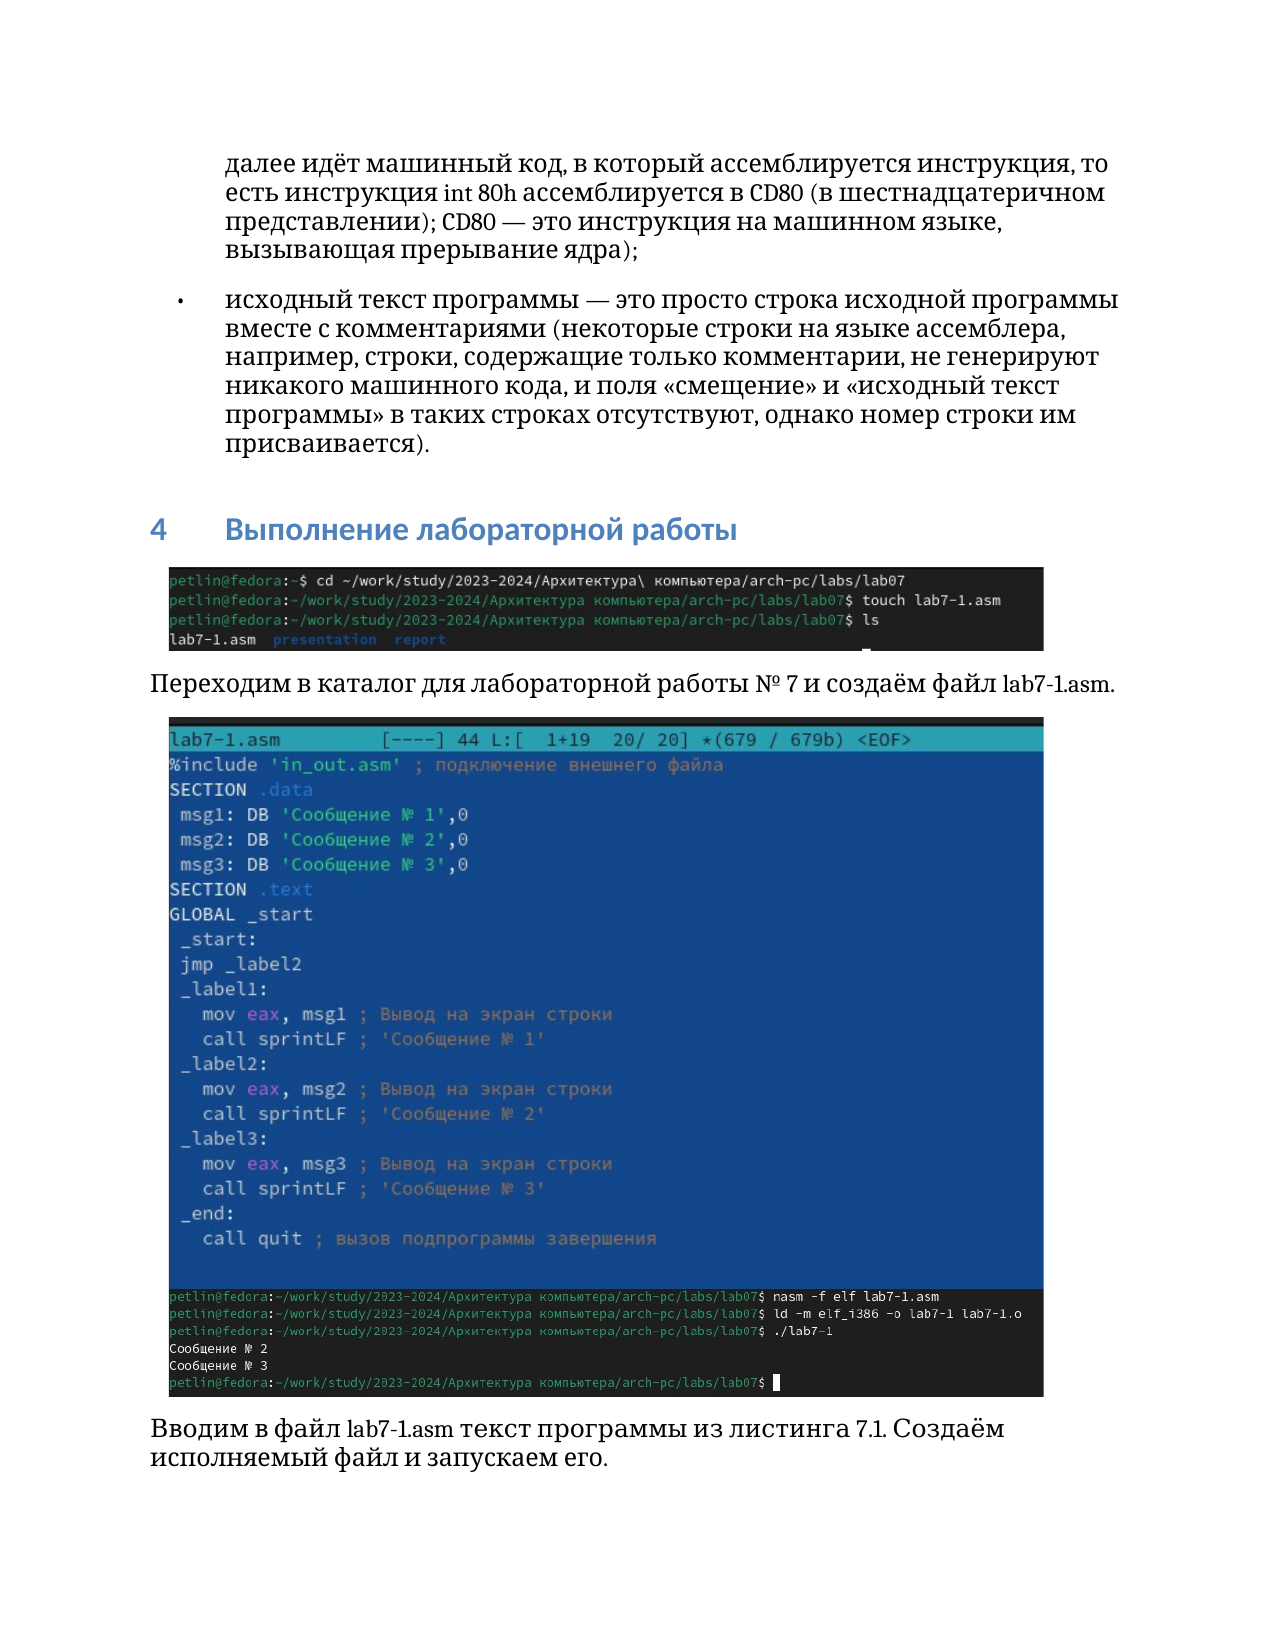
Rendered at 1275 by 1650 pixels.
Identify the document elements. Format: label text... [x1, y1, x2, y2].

text Переходим в каталог для лабораторной работы № 7 и создаём файл lab7-1.asm. [150, 670, 1125, 698]
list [175, 150, 1125, 265]
list исходный текст программы — это просто строка исходной программы вместе с комментариями (некоторые строки на языке ассемблера, например, строки, содержащие только комментарии, не генерируют никакого машинного кода, и поля «смещение» и «исходный текст программы» в таких строках отсутствуют, однако номер строки им присваивается). [175, 286, 1125, 458]
text Вводим в файл lab7-1.asm текст программы из листинга 7.1. Создаём исполняемый файл и запускаем его. [150, 1415, 1125, 1473]
picture [168, 567, 1044, 651]
picture [168, 717, 1044, 1397]
subtitle 4 Выполнение лабораторной работы [150, 508, 1125, 549]
